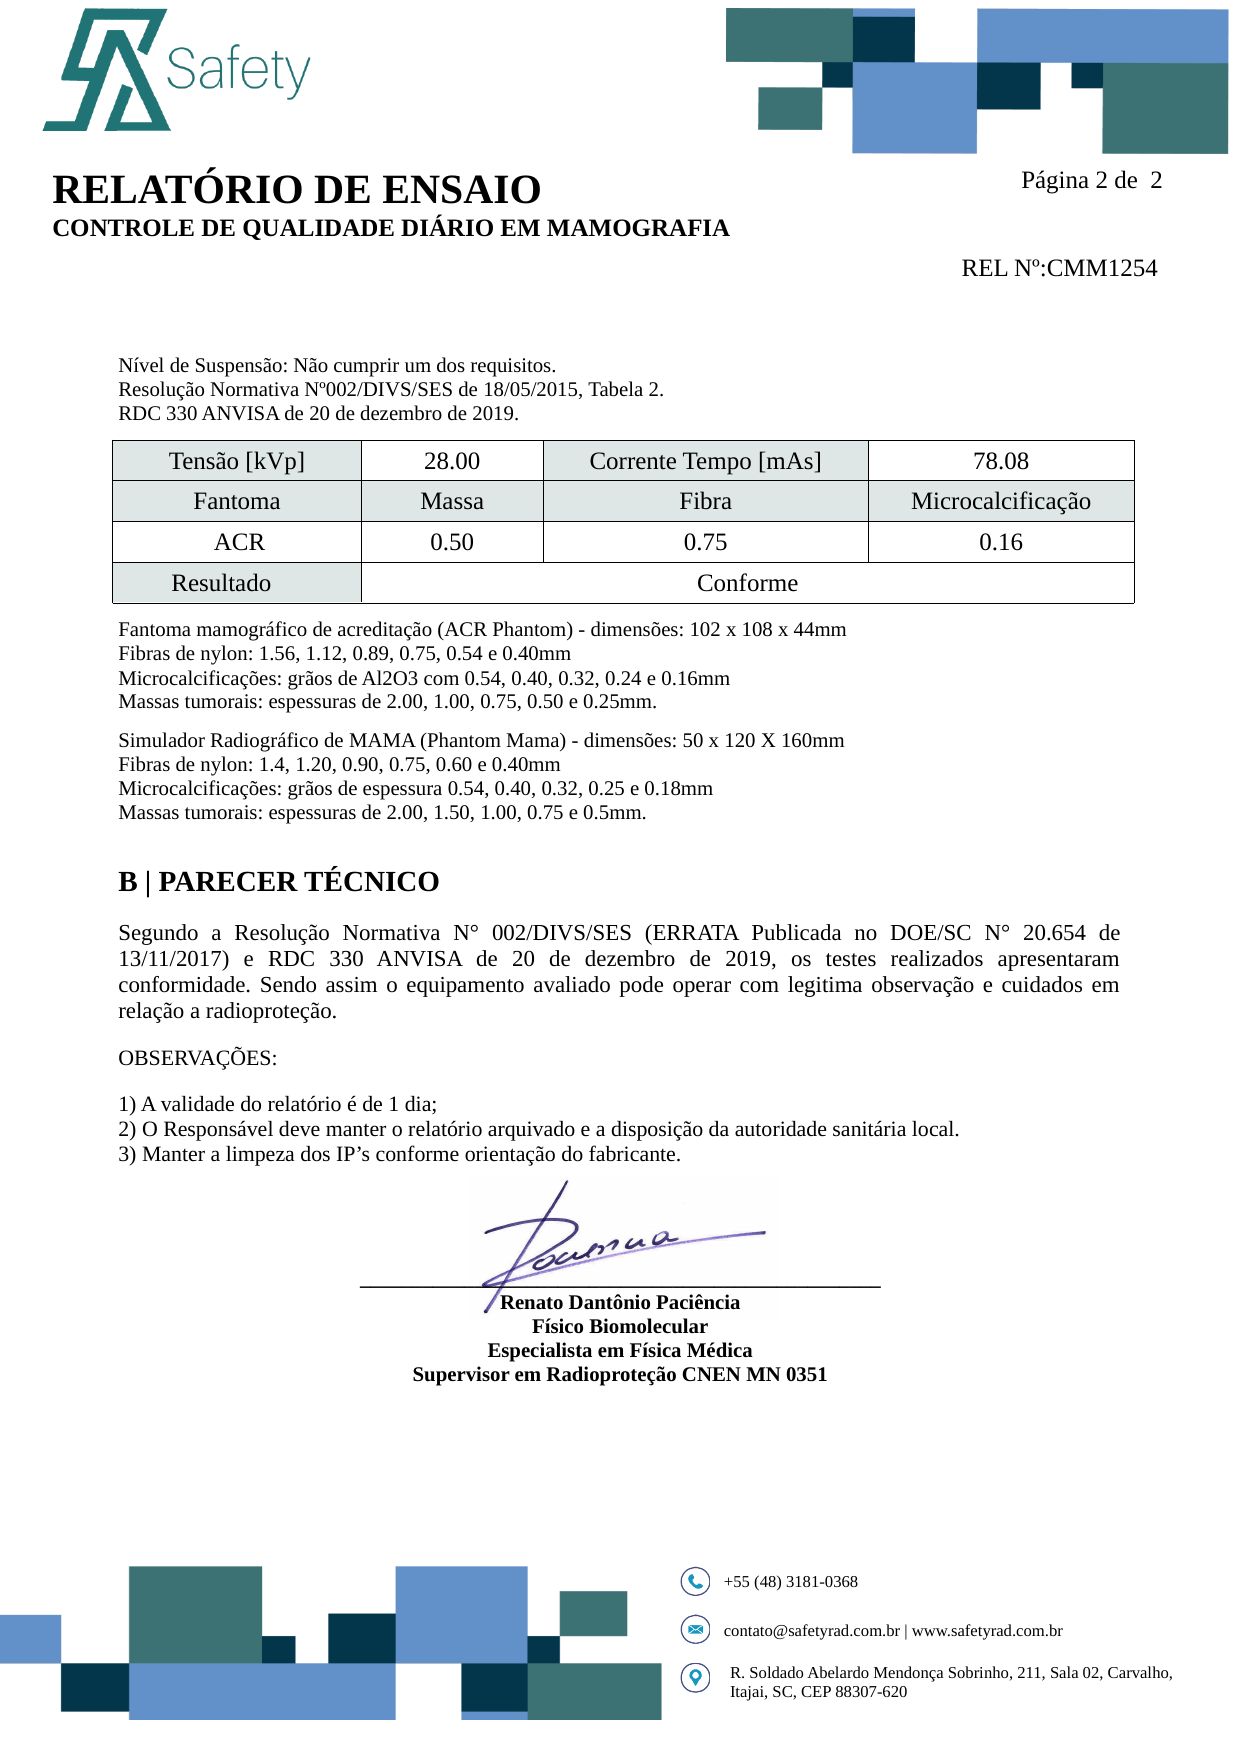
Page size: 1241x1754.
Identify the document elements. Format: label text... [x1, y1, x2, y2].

text Físico Biomolecular [118, 1314, 1122, 1338]
table_cell Fantoma [113, 481, 361, 521]
text OBSERVAÇÕES: [118, 1045, 1122, 1070]
text Supervisor em Radioproteção CNEN MN 0351 [118, 1362, 1122, 1386]
text __________________________________________________ [118, 1266, 1122, 1290]
table_cell 0.75 [544, 522, 868, 562]
table_cell Conforme [362, 563, 1134, 602]
text B | PARECER TÉCNICO [118, 864, 1122, 898]
text Simulador Radiográfico de MAMA (Phantom Mama) - dimensões: 50 x 120 X 160mm [118, 728, 1122, 752]
text Nível de Suspensão: Não cumprir um dos requisitos. [118, 353, 1122, 377]
picture [467, 1174, 779, 1266]
text Massas tumorais: espessuras de 2.00, 1.00, 0.75, 0.50 e 0.25mm. [118, 689, 1122, 713]
text 2) O Responsável deve manter o relatório arquivado e a disposição da autoridade sanitária local. [118, 1116, 1122, 1141]
picture [0, 1566, 662, 1720]
text 3) Manter a limpeza dos IP’s conforme orientação do fabricante. [118, 1141, 1122, 1166]
table_cell ACR [113, 522, 361, 562]
table_header Corrente Tempo [mAs] [544, 441, 868, 480]
text Fibras de nylon: 1.56, 1.12, 0.89, 0.75, 0.54 e 0.40mm [118, 641, 1122, 665]
text Renato Dantônio Paciência [118, 1290, 1122, 1314]
table_header 78.08 [869, 441, 1134, 480]
picture [680, 1663, 710, 1693]
table_cell 0.16 [869, 522, 1134, 562]
table_cell Massa [362, 481, 543, 521]
text Fantoma mamográfico de acreditação (ACR Phantom) - dimensões: 102 x 108 x 44mm [118, 617, 1122, 641]
table_header 28.00 [362, 441, 543, 480]
picture [42, 8, 311, 131]
table_cell Fibra [544, 481, 868, 521]
picture [680, 1566, 710, 1596]
text RDC 330 ANVISA de 20 de dezembro de 2019. [118, 401, 1122, 425]
text Massas tumorais: espessuras de 2.00, 1.50, 1.00, 0.75 e 0.5mm. [118, 800, 1122, 824]
text Segundo a Resolução Normativa N° 002/DIVS/SES (ERRATA Publicada no DOE/SC N° 20.654 de 13/11/2017) e RDC 330 ANVISA de 20 de dezembro de 2019, os testes realizados apresentaram conformidade. Sendo assim o equipamento avaliado pode operar com legitima observação e cuidados em relação a radioproteção. [118, 918, 1122, 1024]
text Microcalcificações: grãos de espessura 0.54, 0.40, 0.32, 0.25 e 0.18mm [118, 776, 1122, 800]
table_header Tensão [kVp] [113, 441, 361, 480]
text Fibras de nylon: 1.4, 1.20, 0.90, 0.75, 0.60 e 0.40mm [118, 752, 1122, 776]
text Resolução Normativa Nº002/DIVS/SES de 18/05/2015, Tabela 2. [118, 377, 1122, 401]
text Microcalcificações: grãos de Al2O3 com 0.54, 0.40, 0.32, 0.24 e 0.16mm [118, 665, 1122, 689]
text 1) A validade do relatório é de 1 dia; [118, 1091, 1122, 1116]
text Especialista em Física Médica [118, 1338, 1122, 1362]
table_cell 0.50 [362, 522, 543, 562]
picture [725, 8, 1229, 154]
picture [680, 1614, 710, 1644]
table_cell Microcalcificação [869, 481, 1134, 521]
table_cell Resultado [113, 563, 361, 602]
